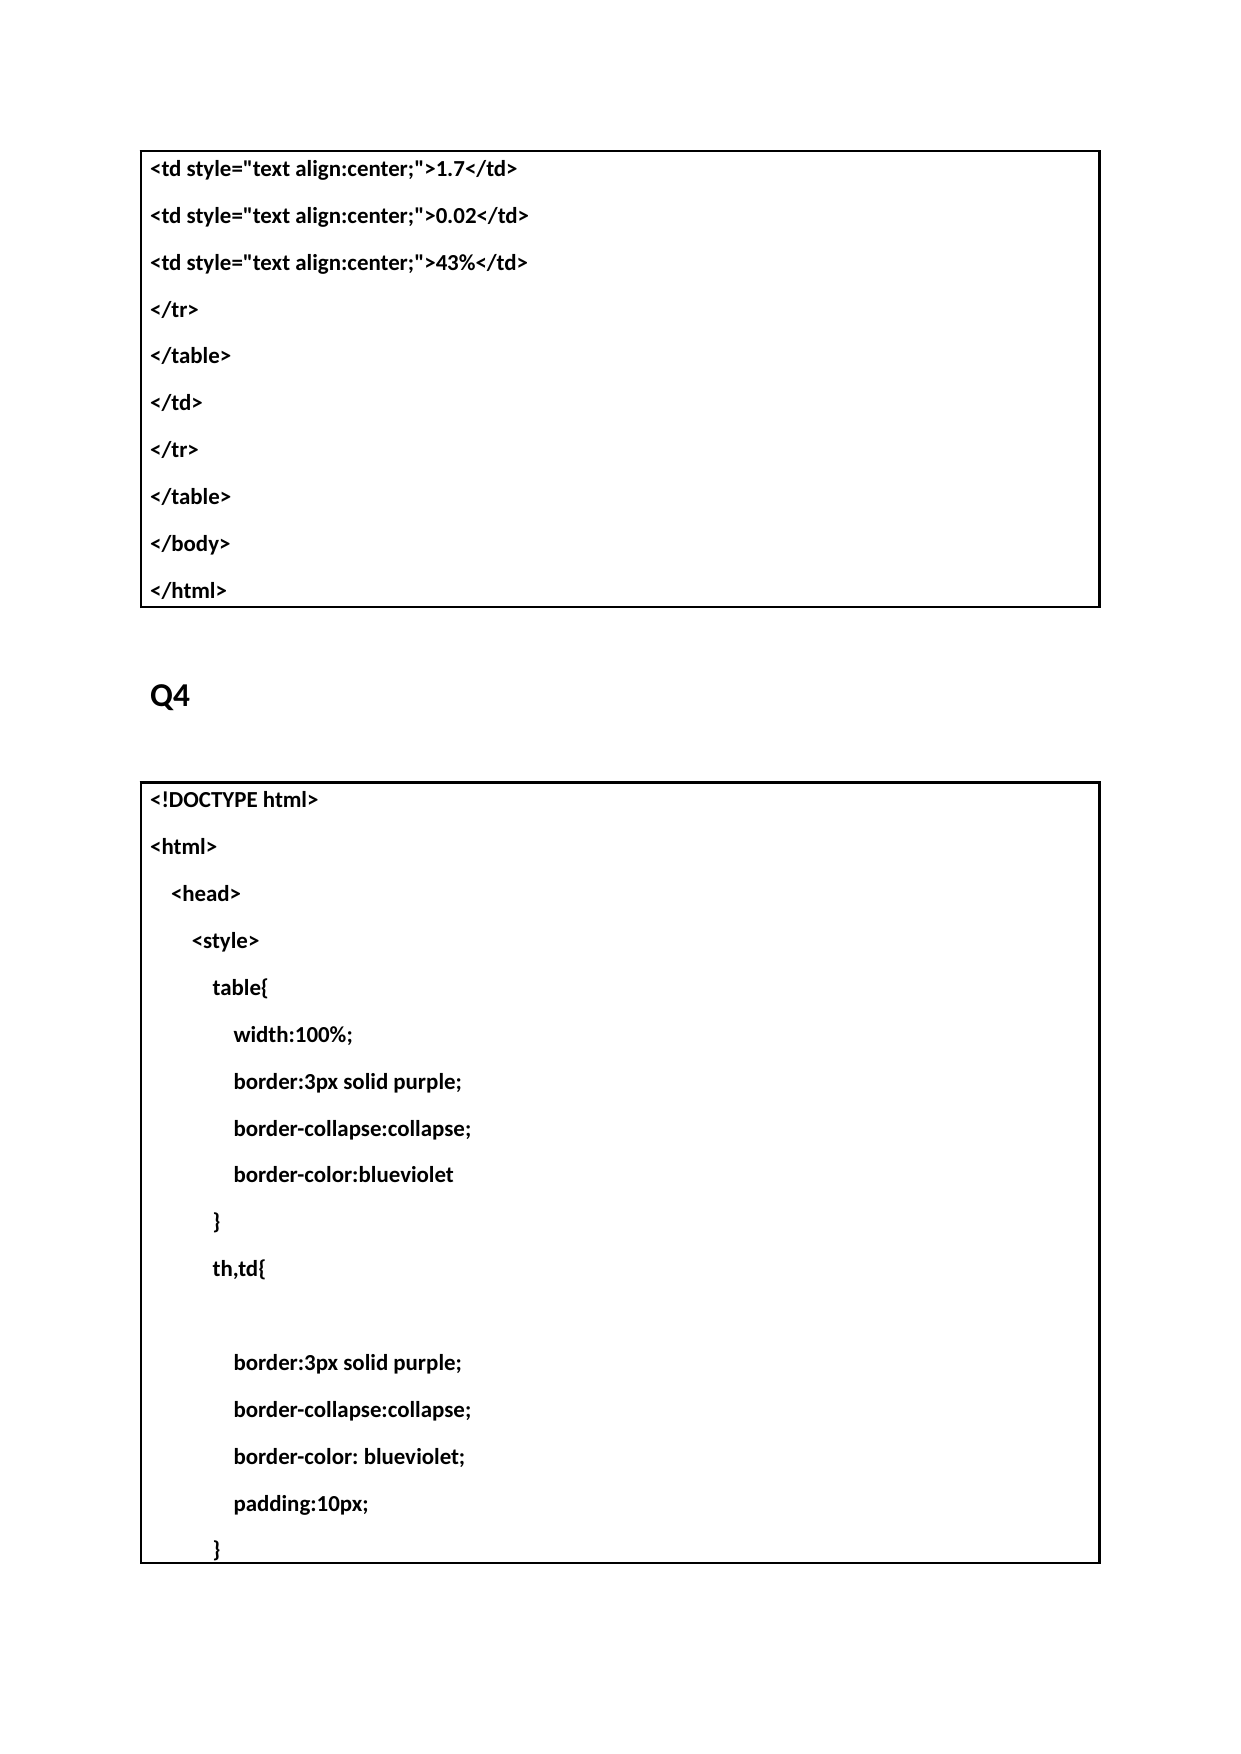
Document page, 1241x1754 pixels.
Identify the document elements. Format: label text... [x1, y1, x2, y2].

text </table> [142, 337, 1098, 370]
text <style> [142, 922, 1098, 954]
text table{ [142, 969, 1098, 1001]
text </html> [142, 572, 1098, 606]
text <!DOCTYPE html> [142, 784, 1098, 814]
text <td style="text align:center;">0.02</td> [142, 197, 1098, 229]
text border:3px solid purple; [142, 1344, 1098, 1376]
text border-collapse:collapse; [142, 1109, 1098, 1142]
text border-collapse:collapse; [142, 1391, 1098, 1423]
text Q4 [150, 674, 1090, 715]
text th,td{ [142, 1250, 1098, 1282]
text <head> [142, 875, 1098, 907]
text </td> [142, 384, 1098, 417]
text </tr> [142, 291, 1098, 323]
text </body> [142, 525, 1098, 557]
text } [142, 1203, 1098, 1236]
text width:100%; [142, 1016, 1098, 1048]
text </tr> [142, 431, 1098, 463]
text </table> [142, 478, 1098, 510]
text <td style="text align:center;">1.7</td> [142, 152, 1098, 182]
text border-color:blueviolet [142, 1156, 1098, 1189]
text } [142, 1531, 1098, 1562]
text border-color: blueviolet; [142, 1438, 1098, 1470]
text <td style="text align:center;">43%</td> [142, 244, 1098, 276]
text <html> [142, 828, 1098, 861]
text padding:10px; [142, 1484, 1098, 1517]
text border:3px solid purple; [142, 1063, 1098, 1095]
